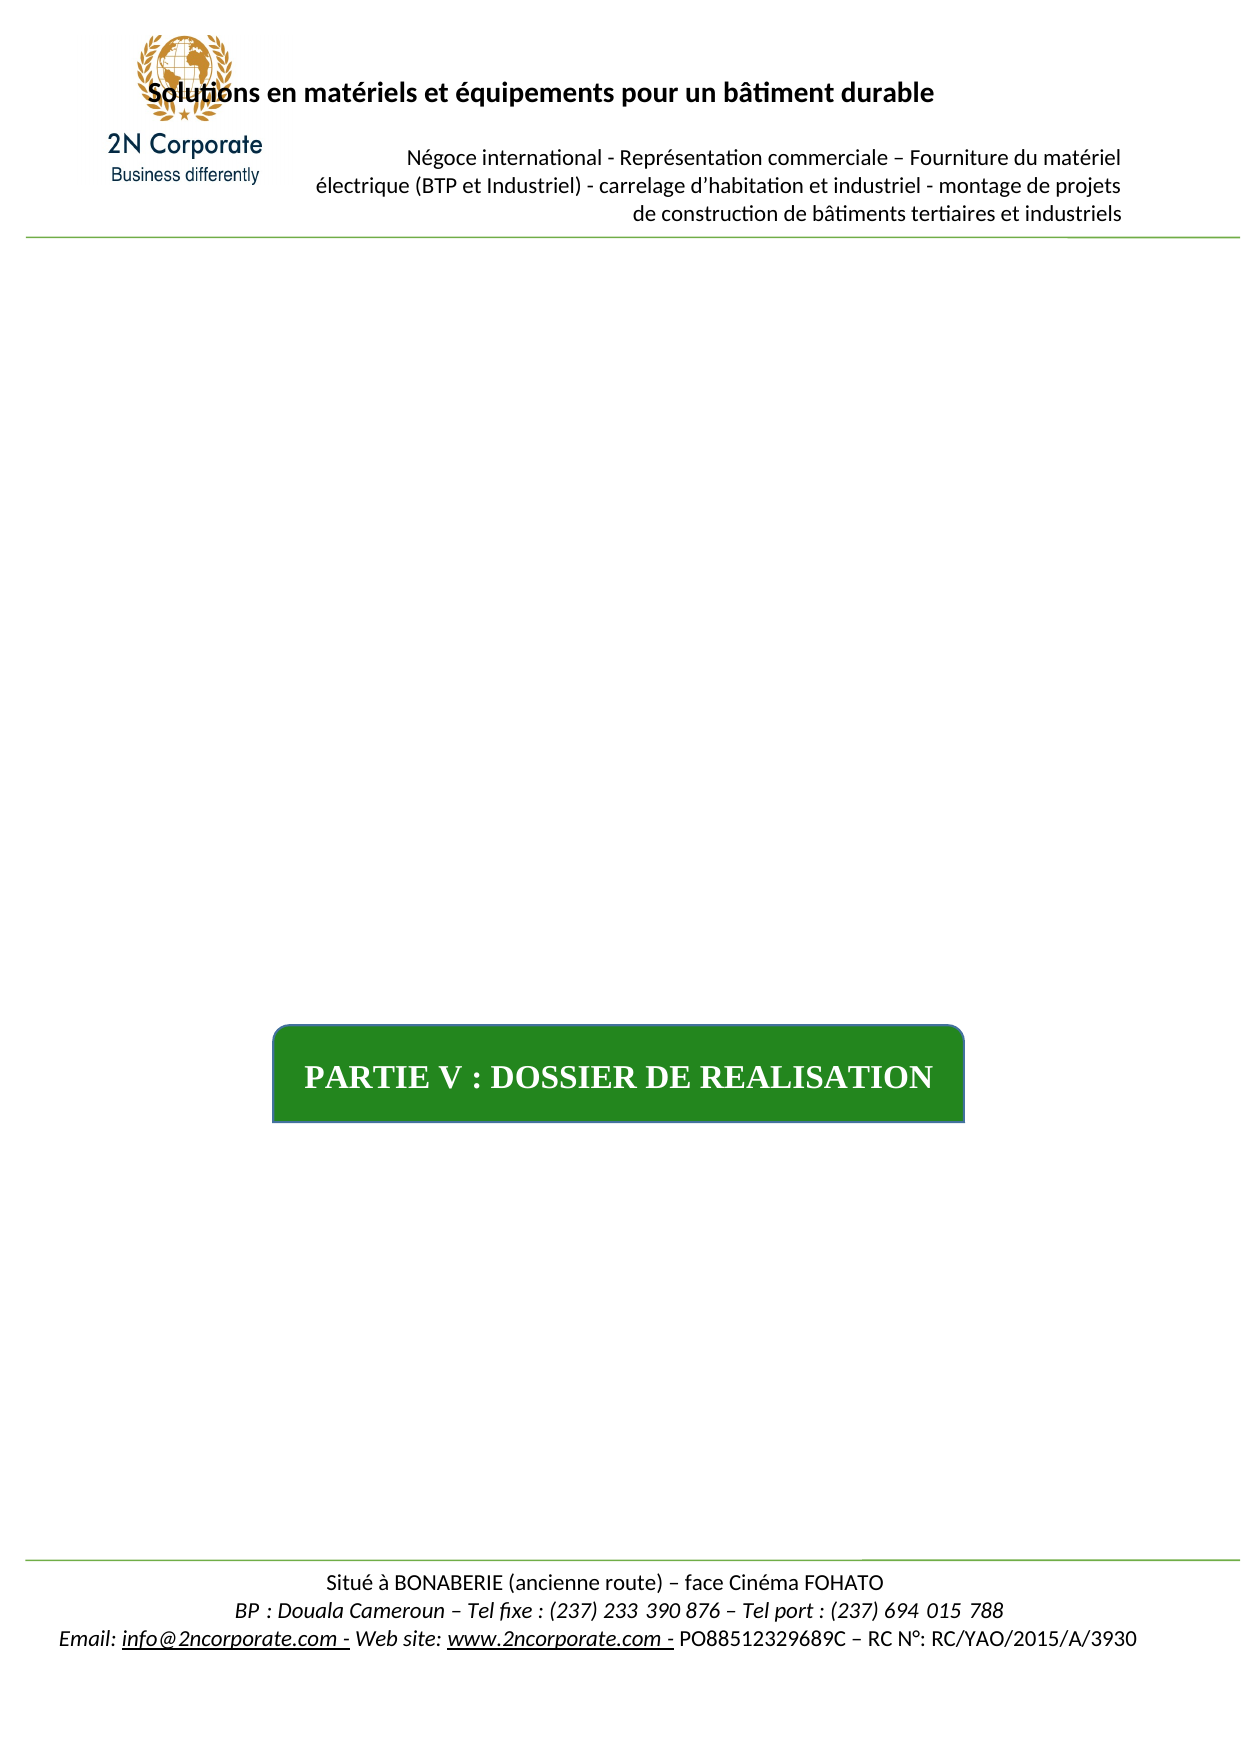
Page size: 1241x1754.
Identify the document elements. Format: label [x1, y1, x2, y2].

picture [74, 35, 296, 185]
